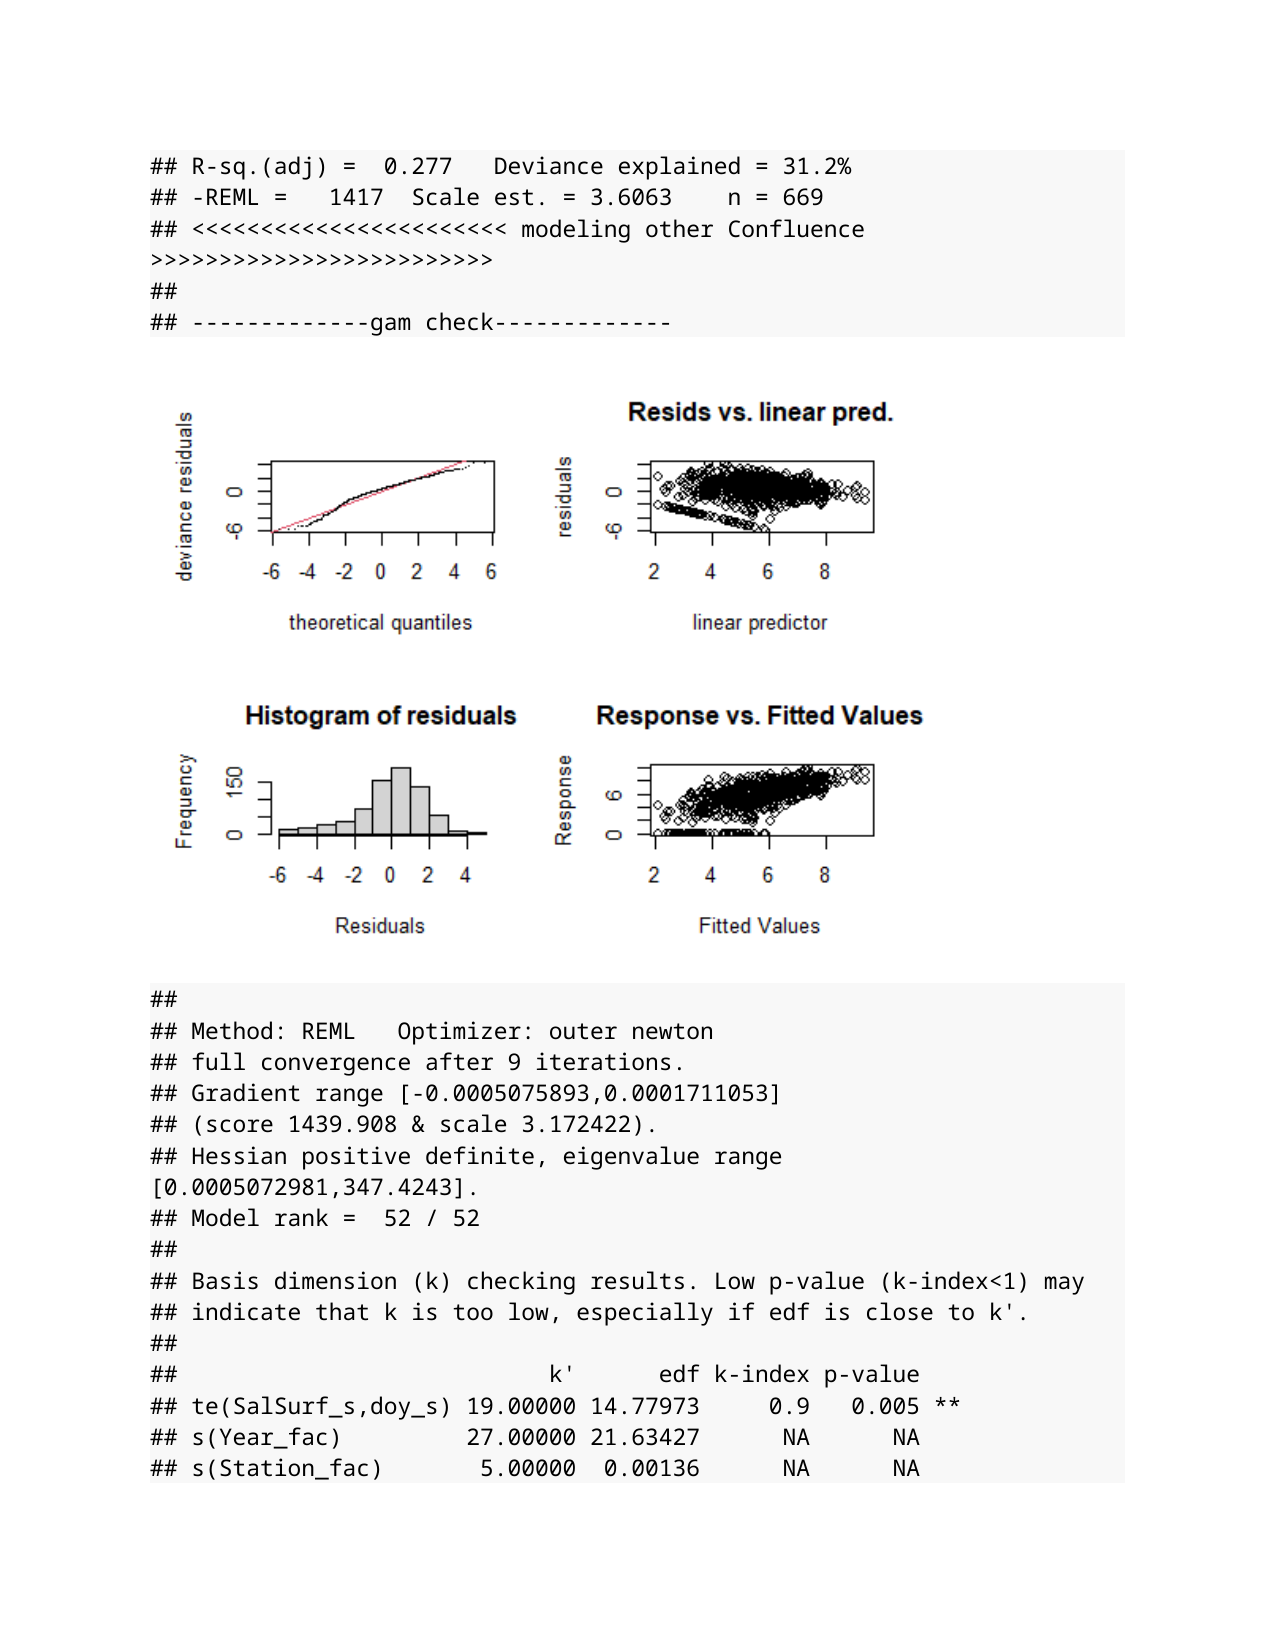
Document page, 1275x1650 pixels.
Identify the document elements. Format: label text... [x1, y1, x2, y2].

picture [168, 358, 927, 965]
